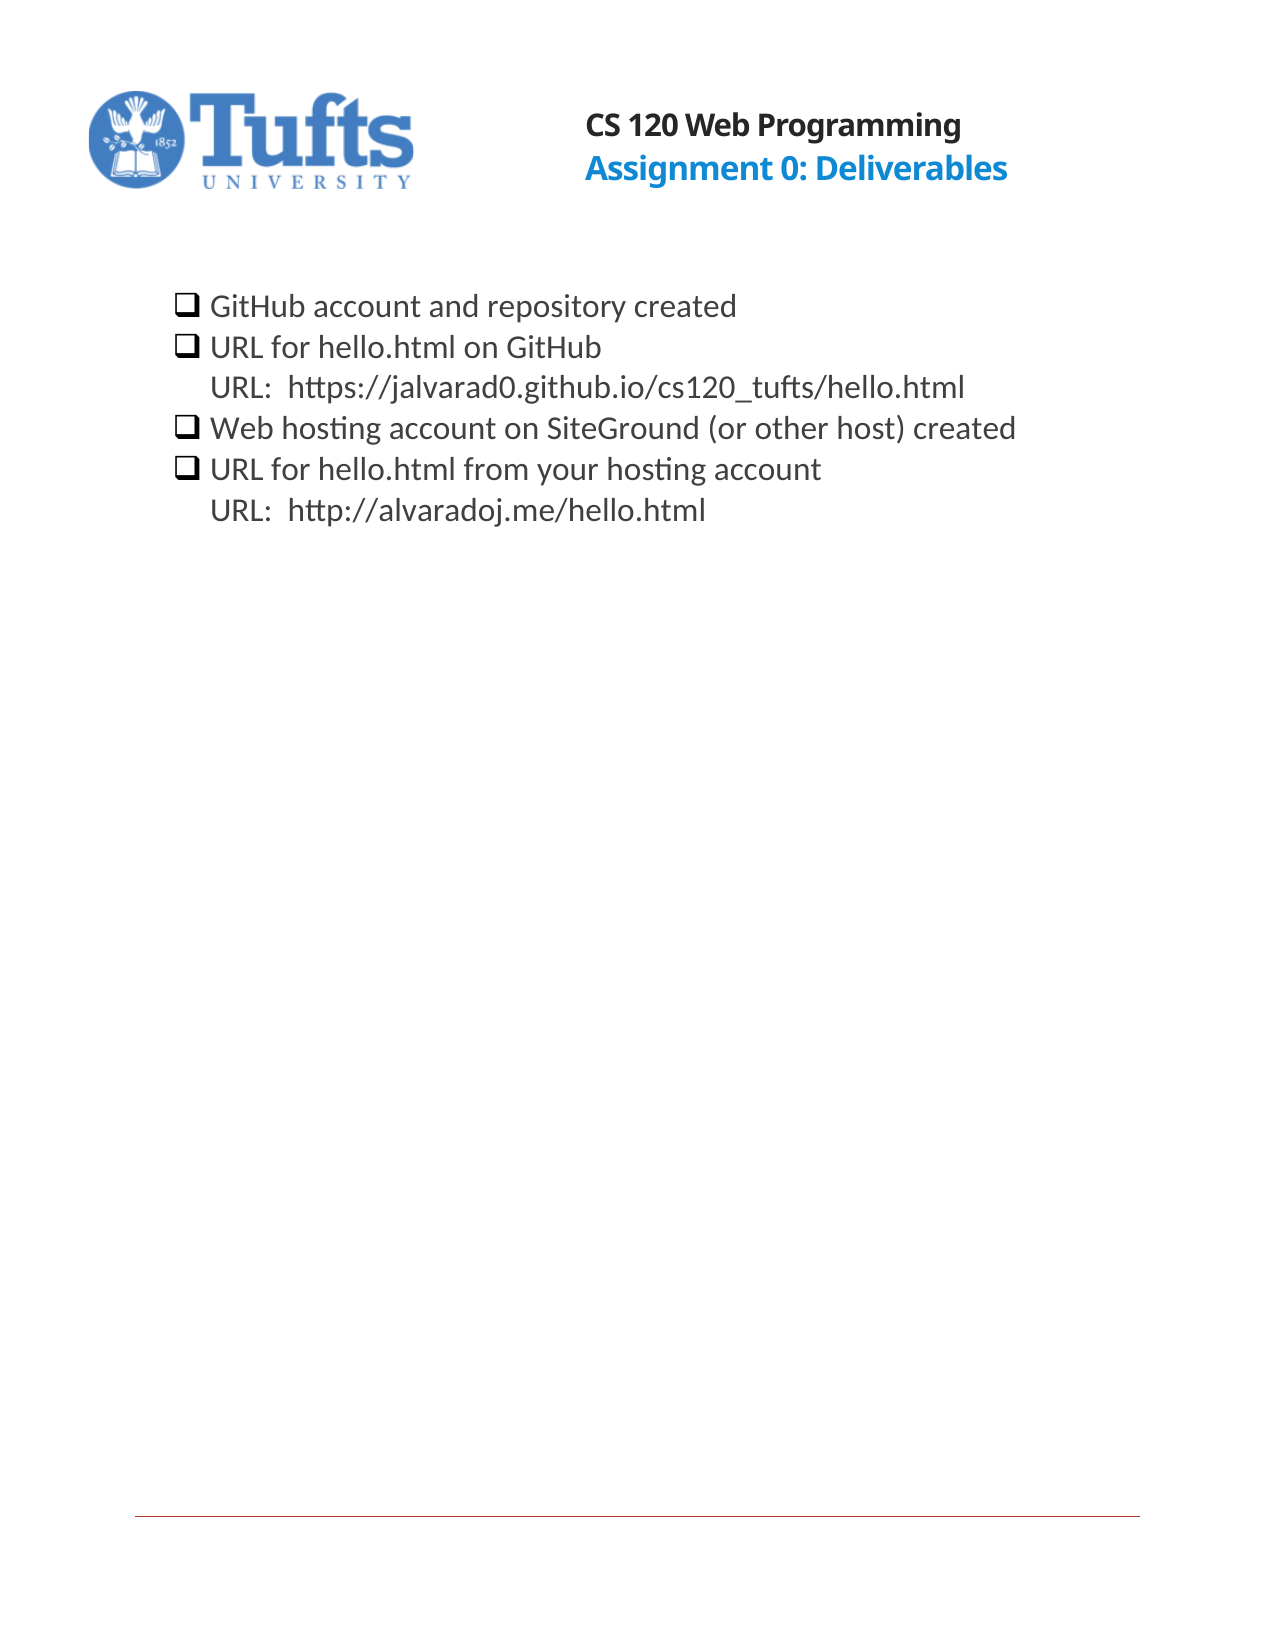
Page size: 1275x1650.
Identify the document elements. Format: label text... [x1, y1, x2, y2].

list Web hosting account on SiteGround (or other host) created [172, 407, 1140, 448]
list GitHub account and repository created [172, 285, 1140, 326]
list URL for hello.html on GitHub [172, 326, 1140, 366]
title CS 120 Web Programming Assignment 0: Deliverables [585, 102, 1140, 191]
list URL for hello.html from your hosting account URL: http://alvaradoj.me/hello.html [172, 448, 1140, 529]
list URL: https://jalvarad0.github.io/cs120_tufts/hello.html [210, 366, 1140, 407]
picture [88, 91, 414, 189]
